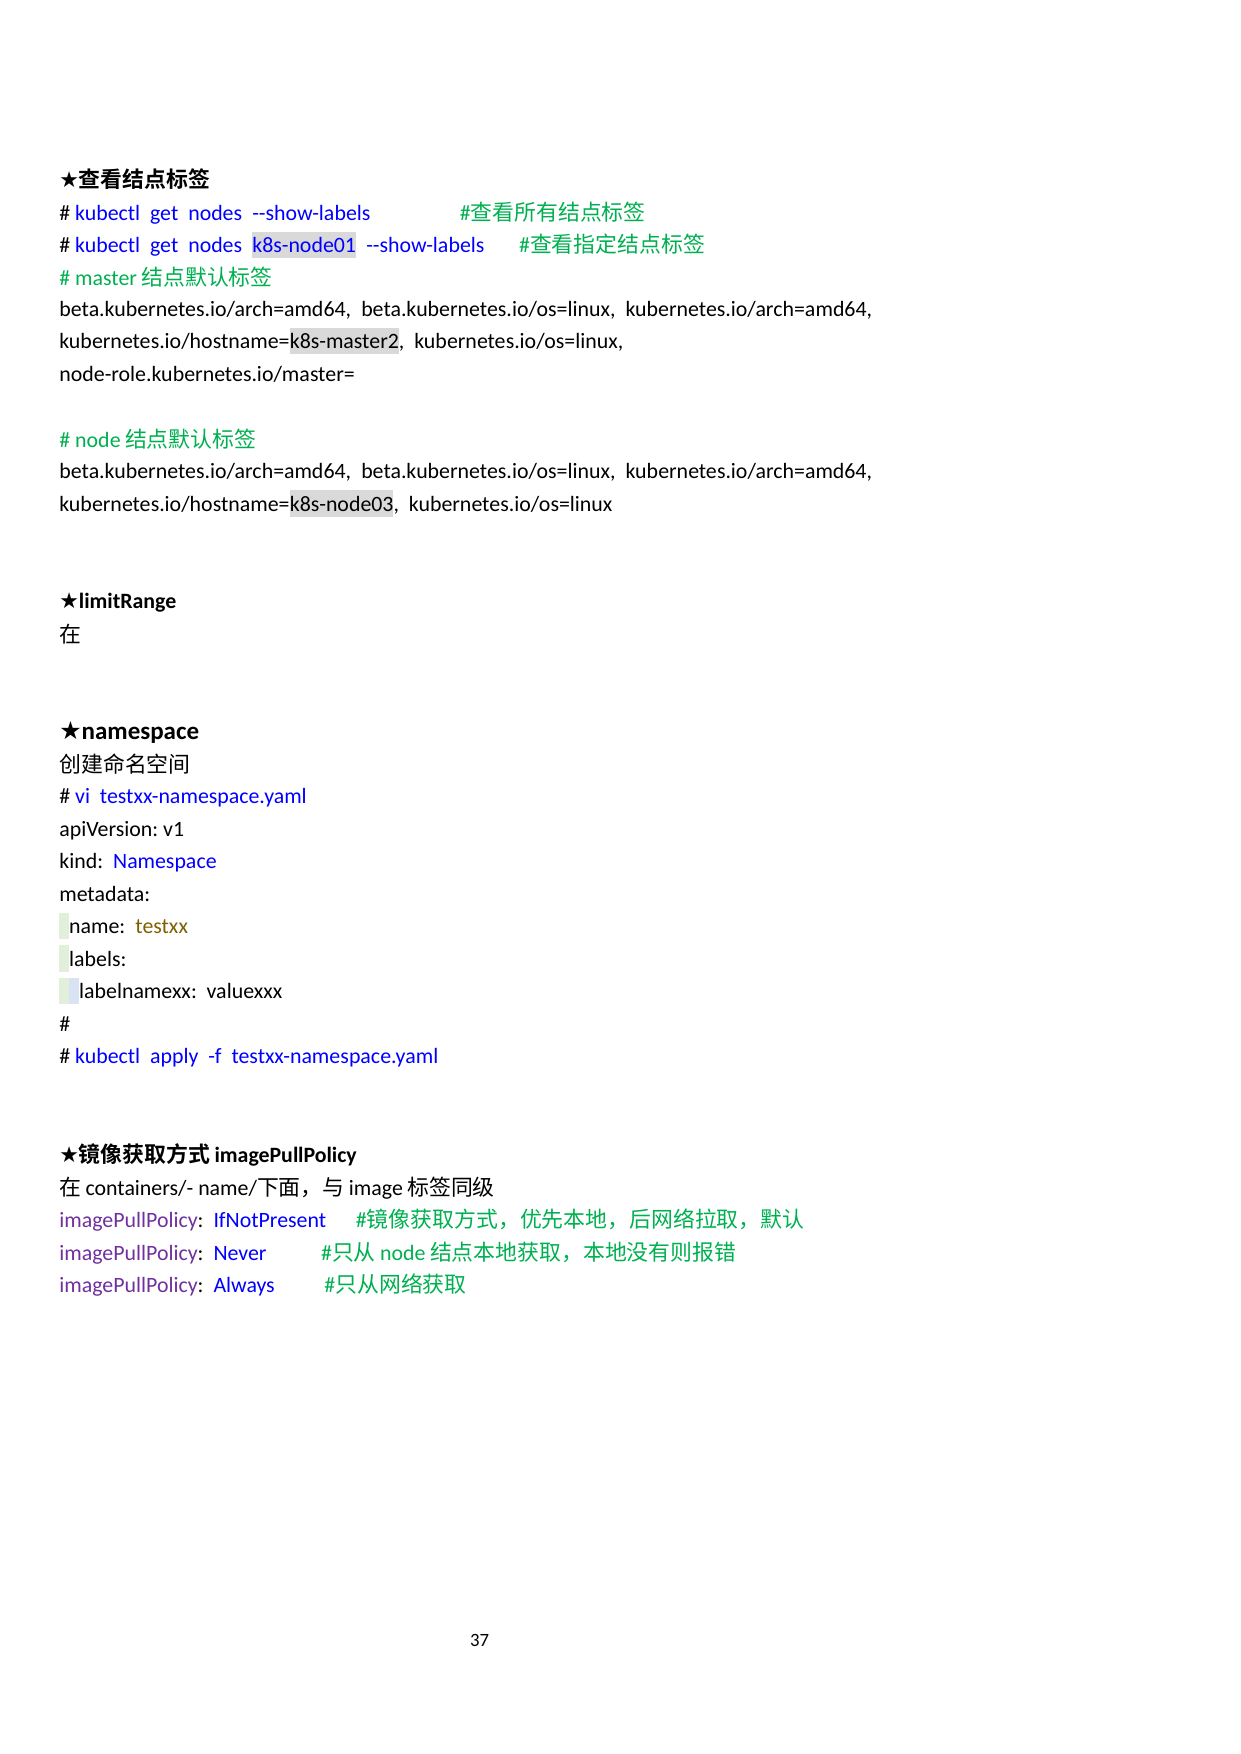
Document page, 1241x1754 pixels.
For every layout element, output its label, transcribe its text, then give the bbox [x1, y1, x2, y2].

text 在containers/- name/下面，与image标签同级 [59, 1169, 1181, 1202]
text imagePullPolicy: IfNotPresent #镜像获取方式，优先本地，后网络拉取，默认 [59, 1202, 1181, 1234]
text ★limitRange [59, 584, 1181, 617]
text imagePullPolicy: Never #只从node结点本地获取，本地没有则报错 [59, 1234, 1181, 1267]
text # master结点默认标签 [59, 259, 1181, 292]
text beta.kubernetes.io/arch=amd64, beta.kubernetes.io/os=linux, kubernetes.io/arch=amd64, [59, 292, 1181, 324]
text ★查看结点标签 [59, 162, 1181, 194]
text 创建命名空间 [59, 747, 1181, 779]
text apiVersion: v1 [59, 812, 1181, 844]
text ★镜像获取方式imagePullPolicy [59, 1137, 1181, 1169]
text # vi testxx-namespace.yaml [59, 779, 1181, 812]
text 在 [59, 617, 1181, 649]
text beta.kubernetes.io/arch=amd64, beta.kubernetes.io/os=linux, kubernetes.io/arch=amd64, [59, 454, 1181, 487]
text # node结点默认标签 [59, 422, 1181, 454]
text kubernetes.io/hostname=k8s-master2, kubernetes.io/os=linux, [59, 324, 1181, 357]
text node-role.kubernetes.io/master= [59, 357, 1181, 389]
text kubernetes.io/hostname=k8s-node03, kubernetes.io/os=linux [59, 487, 1181, 519]
text name: testxx [59, 909, 1181, 942]
text ★namespace [59, 714, 1181, 747]
text kind: Namespace [59, 844, 1181, 877]
text # [59, 1007, 1181, 1039]
text labels: [59, 942, 1181, 974]
text metadata: [59, 877, 1181, 909]
text # kubectl get nodes --show-labels #查看所有结点标签 [59, 194, 1181, 227]
text # kubectl get nodes k8s-node01 --show-labels #查看指定结点标签 [59, 227, 1181, 259]
text labelnamexx: valuexxx [59, 974, 1181, 1007]
text imagePullPolicy: Always #只从网络获取 [59, 1267, 1181, 1299]
text # kubectl apply -f testxx-namespace.yaml [59, 1039, 1181, 1072]
